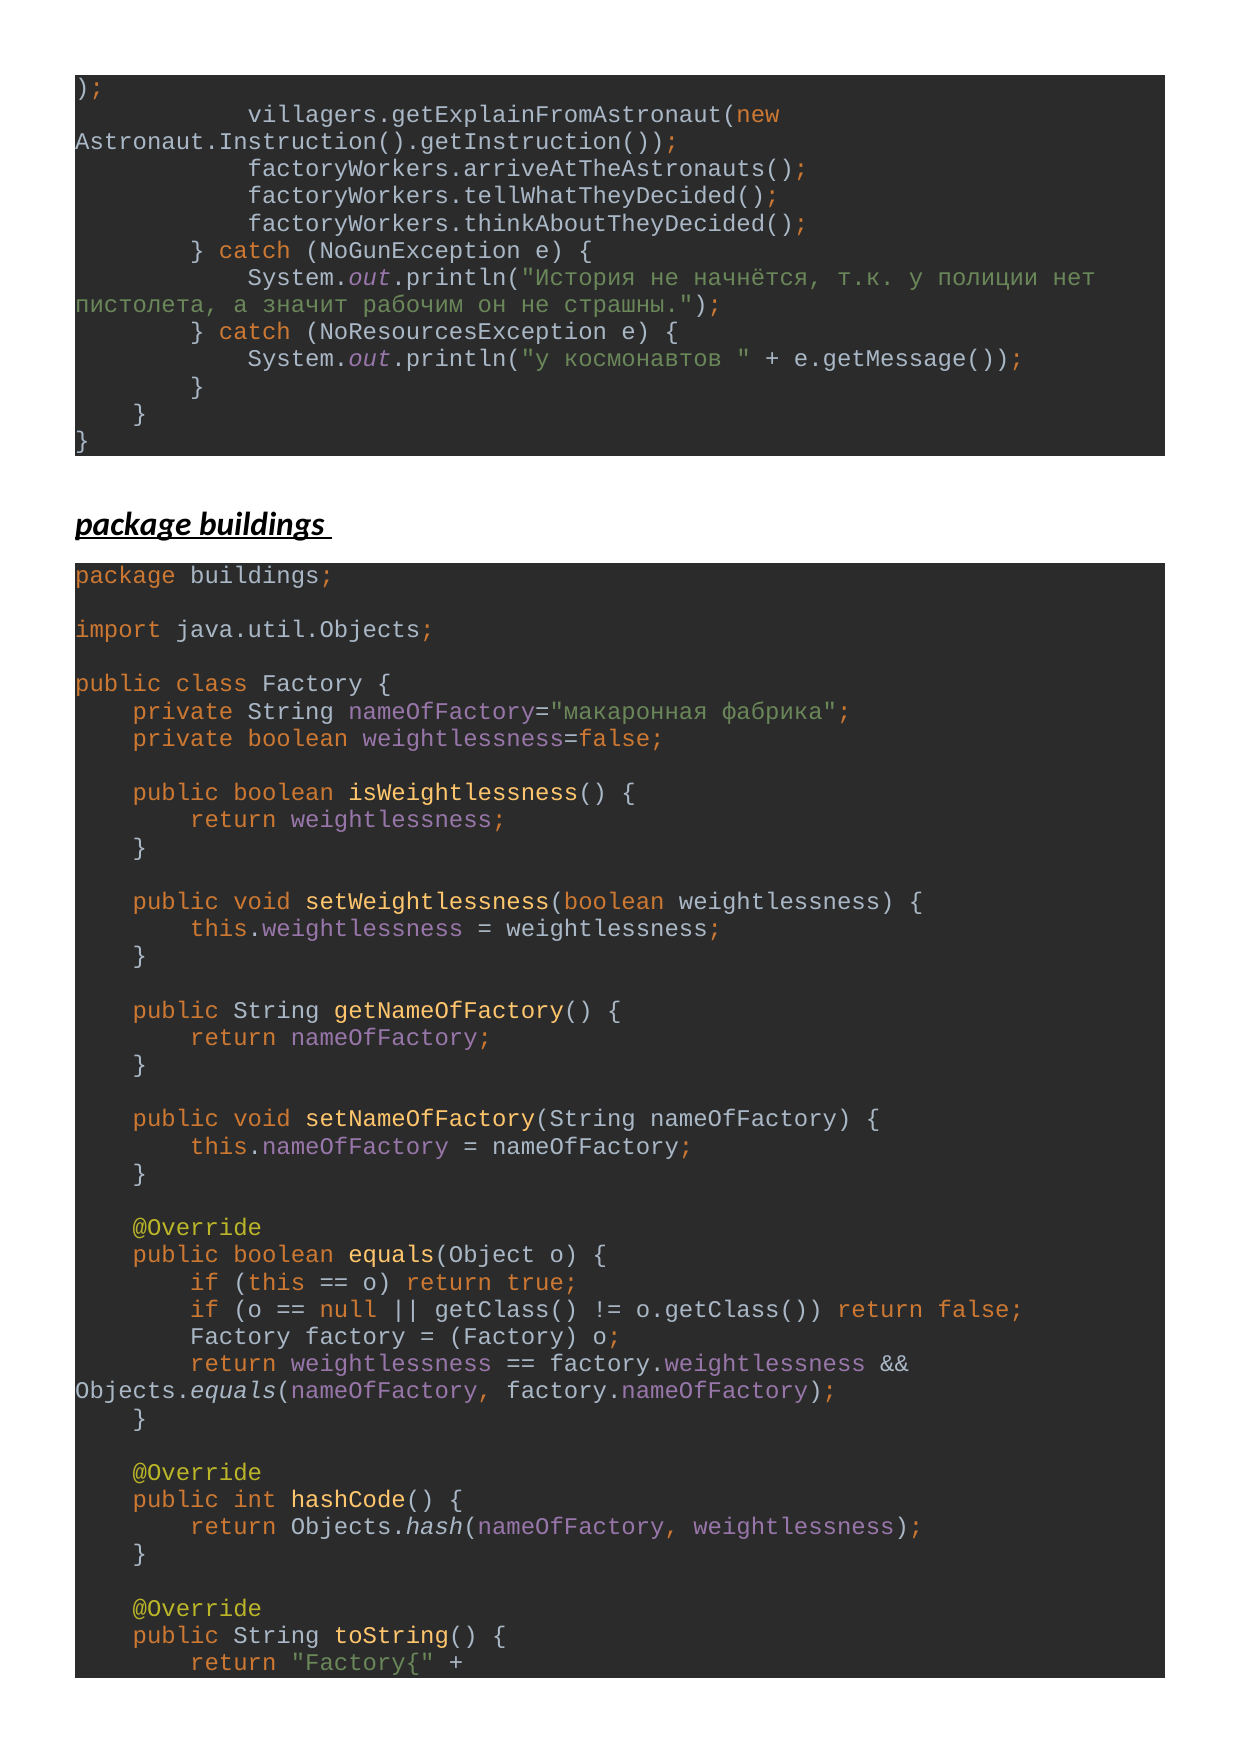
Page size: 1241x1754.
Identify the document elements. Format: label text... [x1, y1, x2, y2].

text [75, 563, 1165, 1678]
text package buildings [75, 502, 1165, 543]
